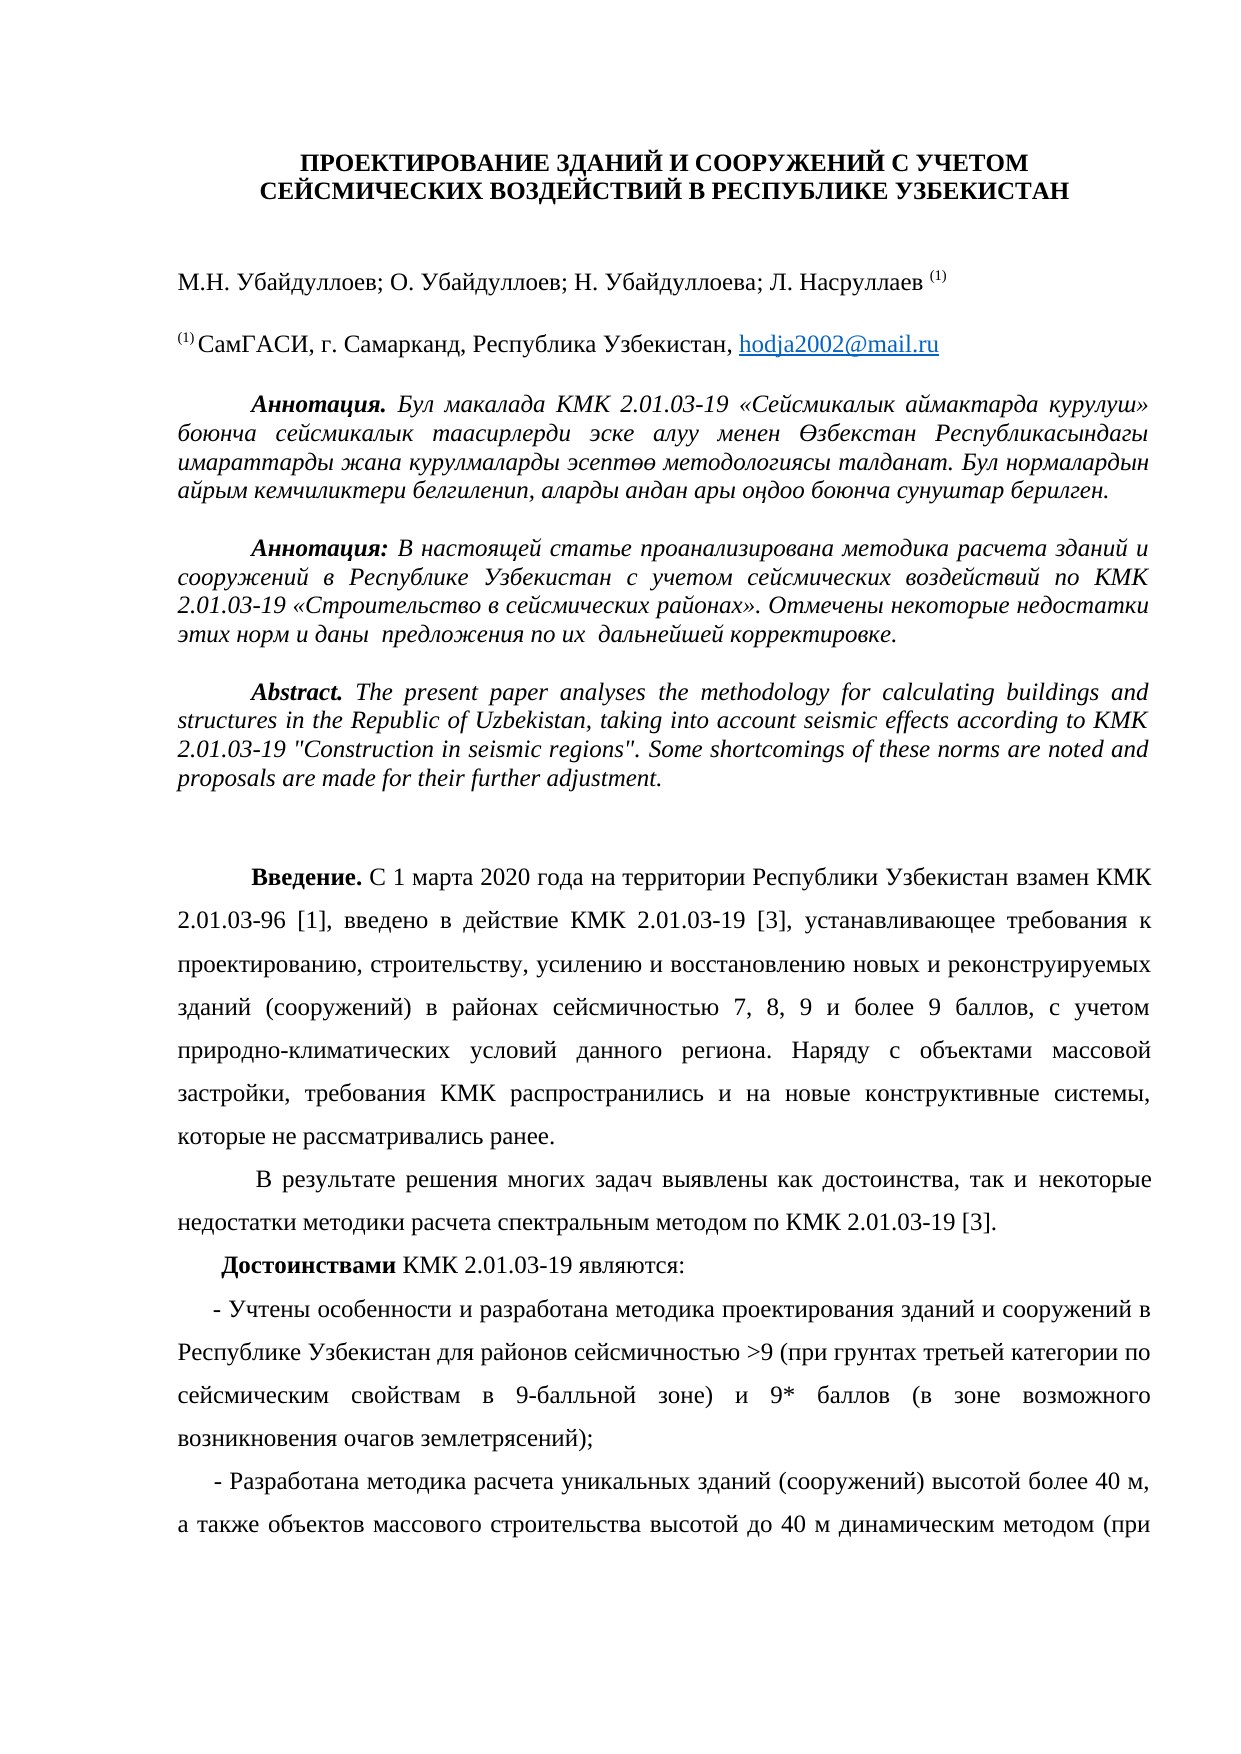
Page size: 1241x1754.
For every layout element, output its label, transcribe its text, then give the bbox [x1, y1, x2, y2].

text - Учтены особенности и разработана методика проектирования зданий и сооружений в Республике Узбекистан для районов сейсмичностью >9 (при грунтах третьей категории по сейсмическим свойствам в 9-балльной зоне) и 9* баллов (в зоне возможного возникновения очагов землетрясений); [177, 1294, 1152, 1452]
text Введение. С 1 марта 2020 года на территории Республики Узбекистан взамен КМК 2.01.03-96 [1], введено в действие КМК 2.01.03-19 [3], устанавливающее требования к проектированию, строительству, усилению и восстановлению новых и реконструируемых зданий (сооружений) в районах сейсмичностью 7, 8, 9 и более 9 баллов, с учетом природно-климатических условий данного региона. Наряду с объектами массовой застройки, требования КМК распространились и на новые конструктивные системы, которые не рассматривались ранее. [177, 862, 1152, 1150]
text ПРОЕКТИРОВАНИЕ ЗДАНИЙ И СООРУЖЕНИЙ С УЧЕТОМ СЕЙСМИЧЕСКИХ ВОЗДЕЙСТВИЙ В РЕСПУБЛИКЕ УЗБЕКИСТАН [177, 148, 1152, 205]
text Аннотация: В настоящей статье проанализирована методика расчета зданий и сооружений в Республике Узбекистан с учетом сейсмических воздействий по КМК 2.01.03-19 «Строительство в сейсмических районах». Отмечены некоторые недостатки этих норм и даны предложения по их дальнейшей корректировке. [177, 533, 1152, 648]
text М.Н. Убайдуллоев; О. Убайдуллоев; Н. Убайдуллоева; Л. Насруллаев (1) [177, 267, 1152, 296]
text Достоинствами КМК 2.01.03-19 являются: [177, 1251, 1152, 1279]
text В результате решения многих задач выявлены как достоинства, так и некоторые недостатки методики расчета спектральным методом по КМК 2.01.03-19 [3]. [177, 1164, 1152, 1236]
text Abstract. The present paper analyses the methodology for calculating buildings and structures in the Republic of Uzbekistan, taking into account seismic effects according to KMK 2.01.03-19 "Construction in seismic regions". Some shortcomings of these norms are noted and proposals are made for their further adjustment. [177, 677, 1152, 792]
text (1) СамГАСИ, г. Самарканд, Республика Узбекистан, hodja2002@mail.ru [177, 329, 1152, 358]
text Аннотация. Бул макалада КМК 2.01.03-19 «Сейсмикалык аймактарда курулуш» боюнча сейсмикалык таасирлерди эске алуу менен Өзбекстан Республикасындагы имараттарды жана курулмаларды эсептөө методологиясы талданат. Бул нормалардын айрым кемчиликтери белгиленип, аларды андан ары оңдоо боюнча сунуштар берилген. [177, 389, 1152, 504]
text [177, 1466, 1152, 1538]
